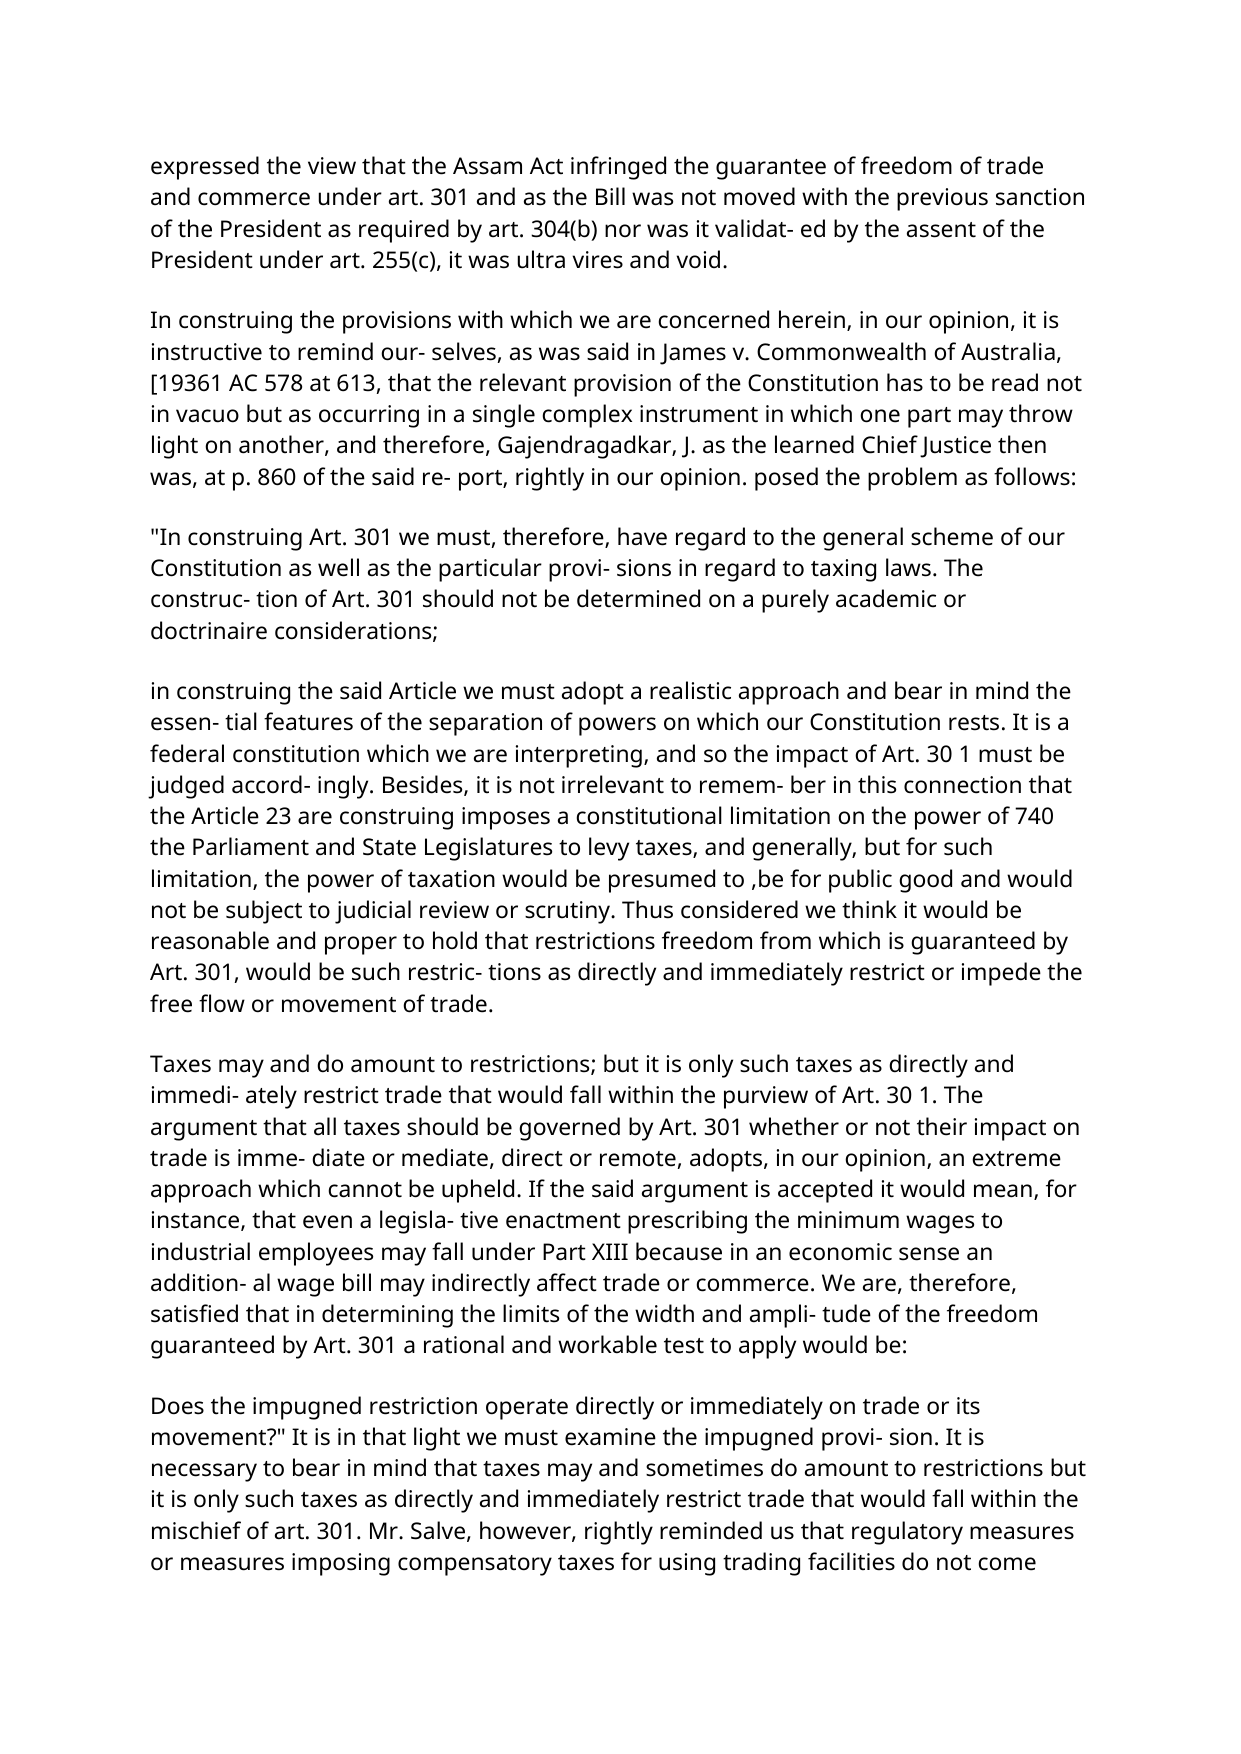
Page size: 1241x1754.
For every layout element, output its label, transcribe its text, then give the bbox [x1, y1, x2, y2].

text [150, 1389, 1090, 1577]
text Taxes may and do amount to restrictions; but it is only such taxes as directly and immedi- ately restrict trade that would fall within the purview of Art. 30 1. The argument that all taxes should be governed by Art. 301 whether or not their impact on trade is imme- diate or mediate, direct or remote, adopts, in our opinion, an extreme approach which cannot be upheld. If the said argument is accepted it would mean, for instance, that even a legisla- tive enactment prescribing the minimum wages to industrial employees may fall under Part XIII because in an economic sense an addition- al wage bill may indirectly affect trade or commerce. We are, therefore, satisfied that in determining the limits of the width and ampli- tude of the freedom guaranteed by Art. 301 a rational and workable test to apply would be: [150, 1048, 1090, 1360]
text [150, 150, 1090, 275]
text in construing the said Article we must adopt a realistic approach and bear in mind the essen- tial features of the separation of powers on which our Constitution rests. It is a federal constitution which we are interpreting, and so the impact of Art. 30 1 must be judged accord- ingly. Besides, it is not irrelevant to remem- ber in this connection that the Article 23 are construing imposes a constitutional limitation on the power of 740 the Parliament and State Legislatures to levy taxes, and generally, but for such limitation, the power of taxation would be presumed to ,be for public good and would not be subject to judicial review or scrutiny. Thus considered we think it would be reasonable and proper to hold that restrictions freedom from which is guaranteed by Art. 301, would be such restric- tions as directly and immediately restrict or impede the free flow or movement of trade. [150, 675, 1090, 1019]
text "In construing Art. 301 we must, therefore, have regard to the general scheme of our Constitution as well as the particular provi- sions in regard to taxing laws. The construc- tion of Art. 301 should not be determined on a purely academic or doctrinaire considerations; [150, 521, 1090, 646]
text In construing the provisions with which we are concerned herein, in our opinion, it is instructive to remind our- selves, as was said in James v. Commonwealth of Australia, [19361 AC 578 at 613, that the relevant provision of the Constitution has to be read not in vacuo but as occurring in a single complex instrument in which one part may throw light on another, and therefore, Gajendragadkar, J. as the learned Chief Justice then was, at p. 860 of the said re- port, rightly in our opinion. posed the problem as follows: [150, 304, 1090, 492]
